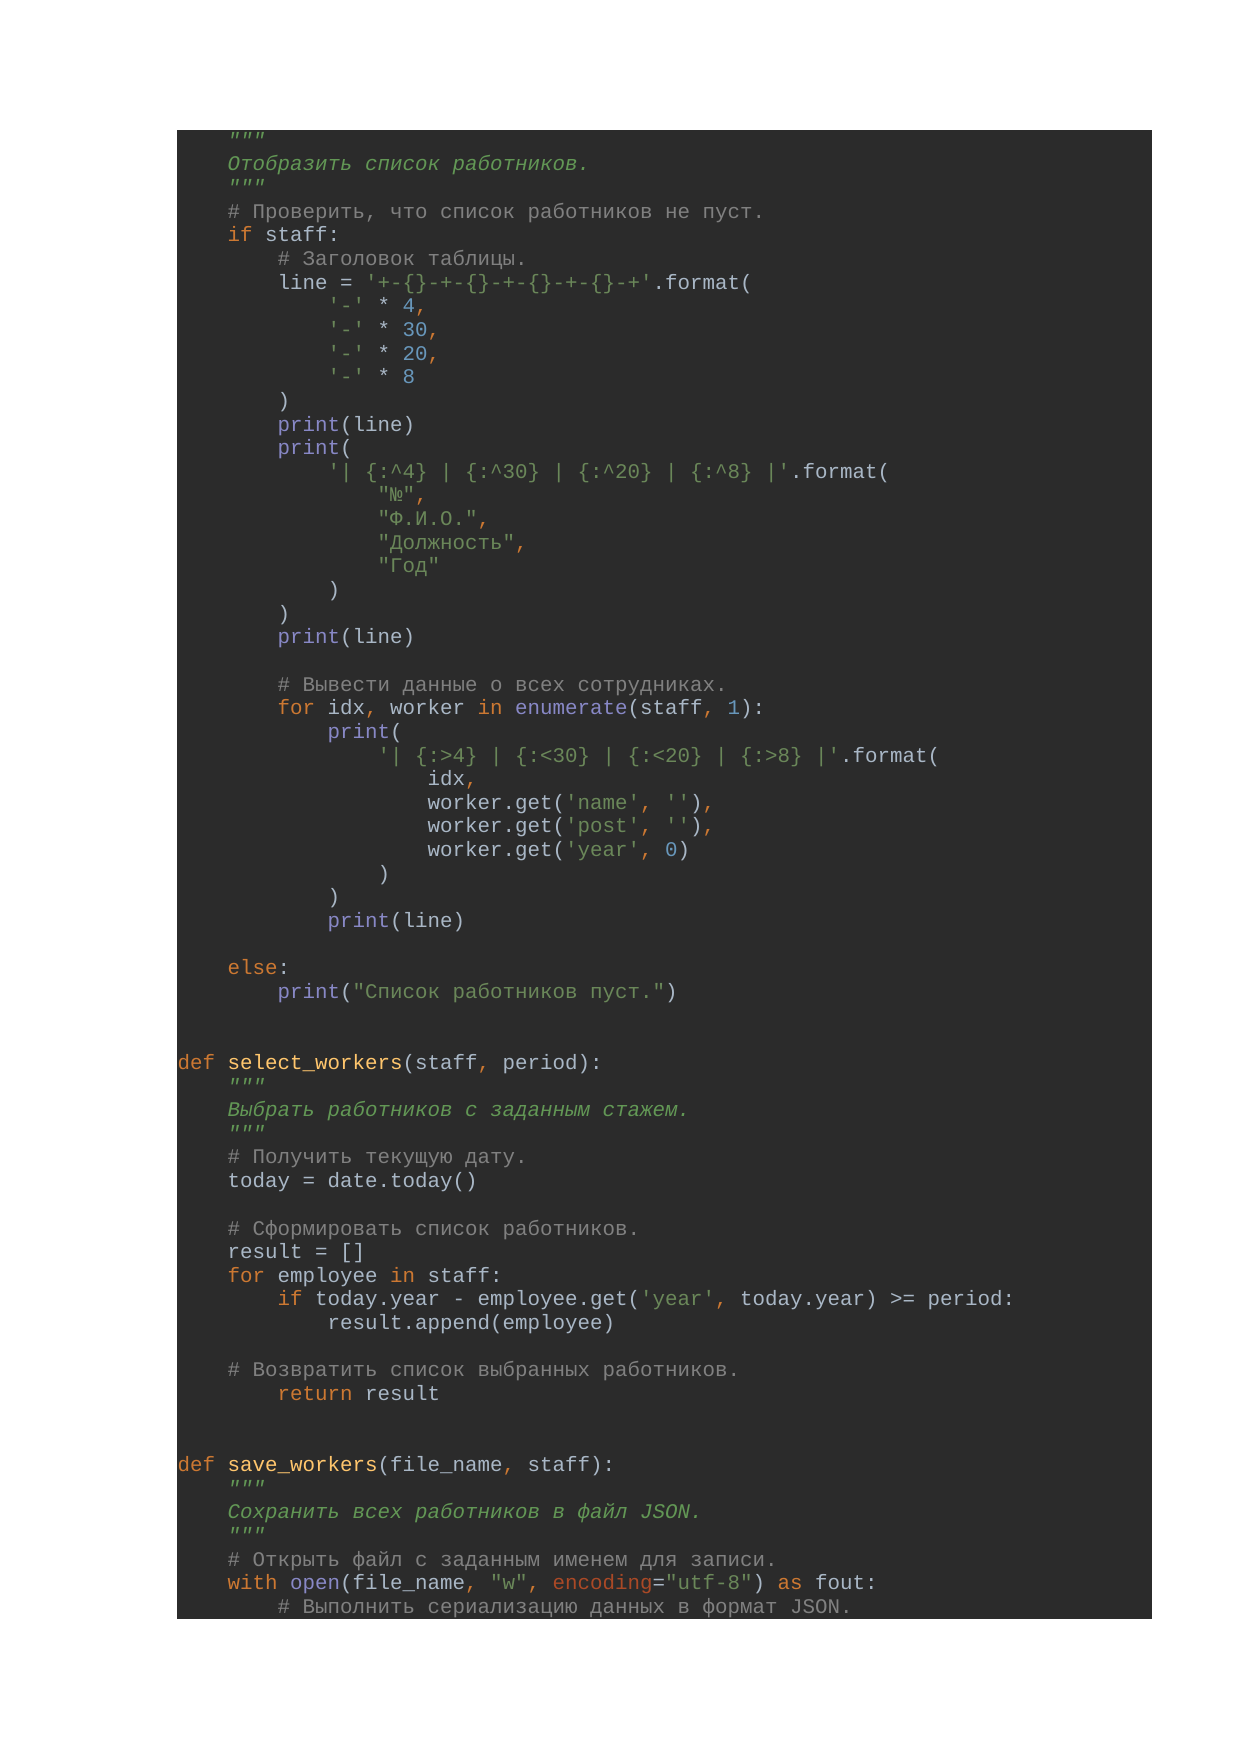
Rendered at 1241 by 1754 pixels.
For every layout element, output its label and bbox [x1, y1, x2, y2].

text [177, 130, 1152, 1619]
